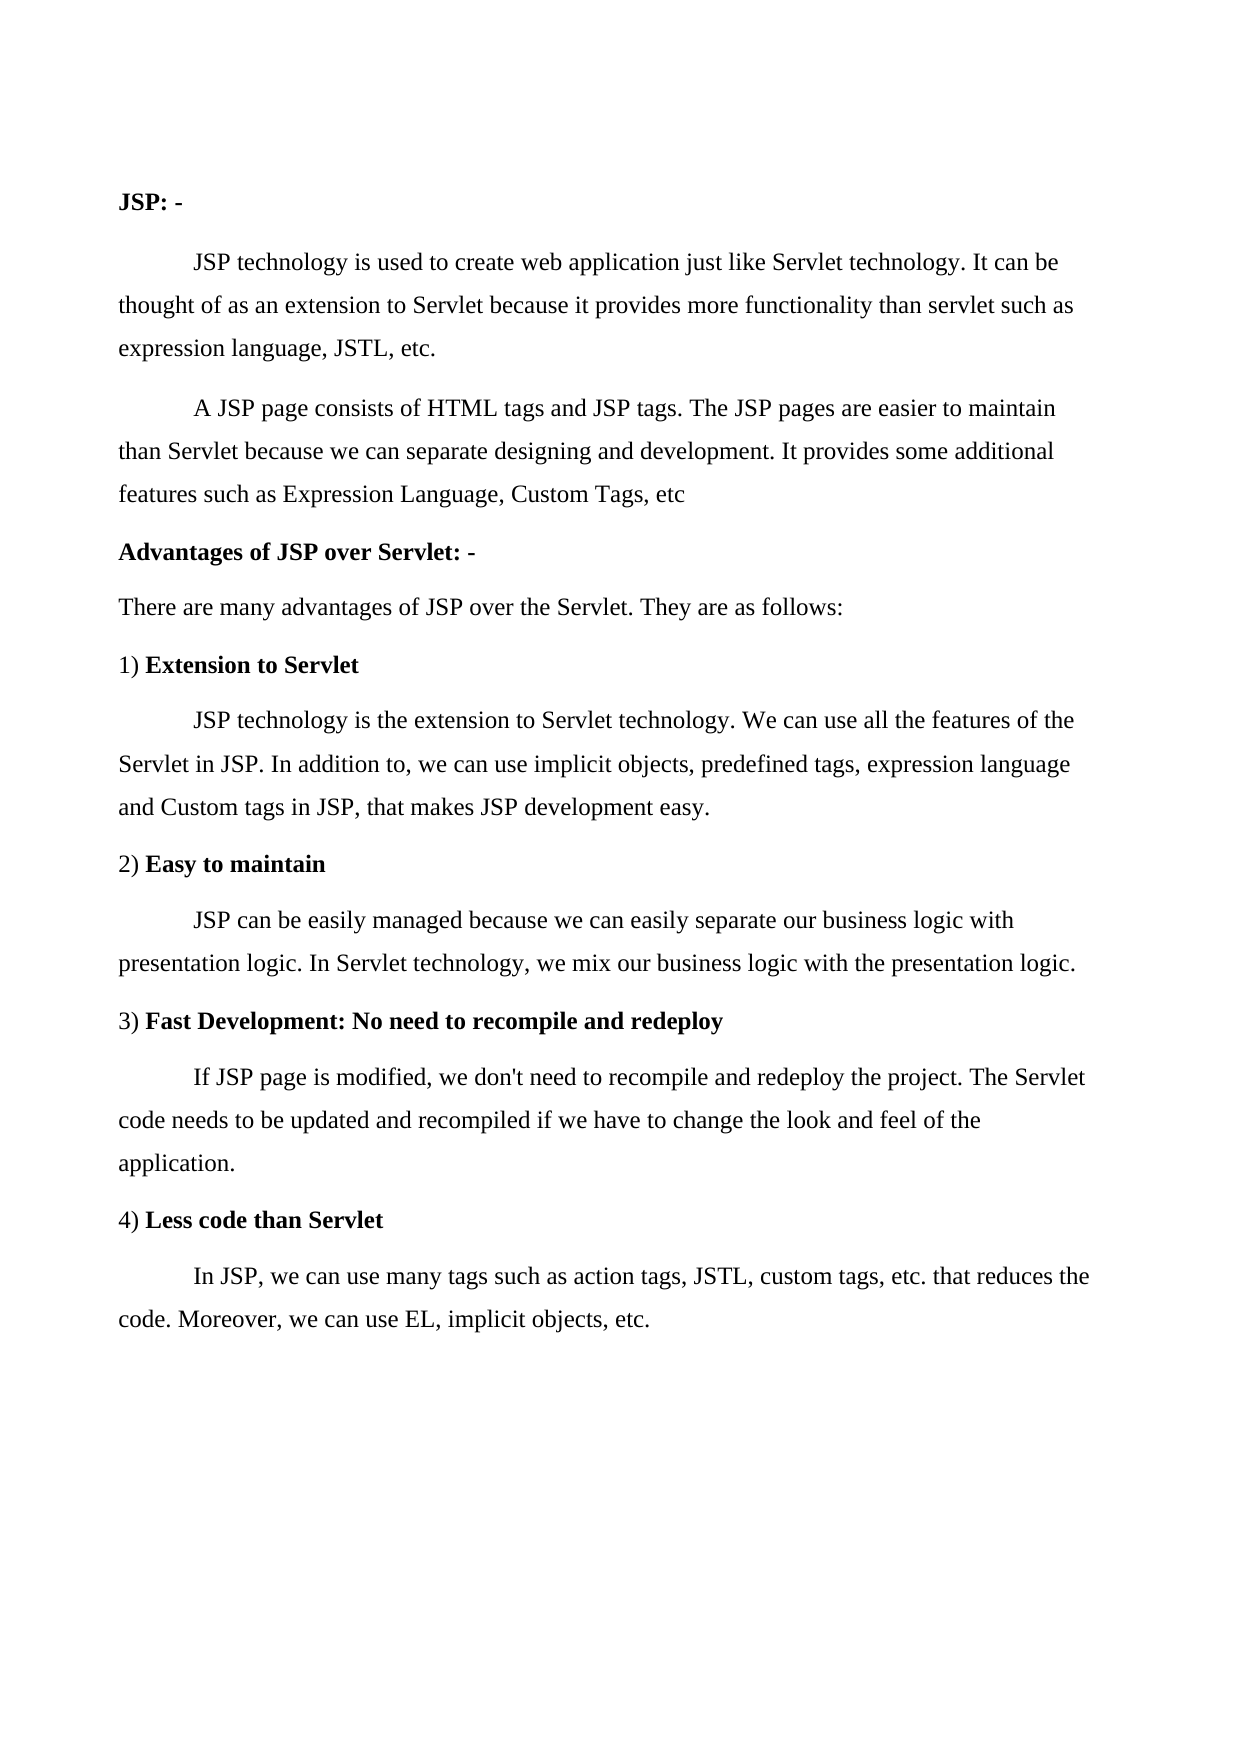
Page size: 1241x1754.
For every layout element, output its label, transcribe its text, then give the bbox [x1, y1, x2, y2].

text JSP: - [118, 187, 1090, 216]
text In JSP, we can use many tags such as action tags, JSTL, custom tags, etc. that reduces the code. Moreover, we can use EL, implicit objects, etc. [118, 1261, 1090, 1333]
text If JSP page is modified, we don't need to recompile and redeploy the project. The Servlet code needs to be updated and recompiled if we have to change the look and feel of the application. [118, 1062, 1090, 1177]
text JSP technology is used to create web application just like Servlet technology. It can be thought of as an extension to Servlet because it provides more functionality than servlet such as expression language, JSTL, etc. [118, 247, 1090, 362]
text JSP technology is the extension to Servlet technology. We can use all the features of the Servlet in JSP. In addition to, we can use implicit objects, predefined tags, expression language and Custom tags in JSP, that makes JSP development easy. [118, 706, 1090, 821]
text JSP can be easily managed because we can easily separate our business logic with presentation logic. In Servlet technology, we mix our business logic with the presentation logic. [118, 905, 1090, 977]
subtitle 3) Fast Development: No need to recompile and redeploy [118, 1006, 1090, 1035]
text A JSP page consists of HTML tags and JSP tags. The JSP pages are easier to maintain than Servlet because we can separate designing and development. It provides some additional features such as Expression Language, Custom Tags, etc [118, 393, 1090, 508]
subtitle 1) Extension to Servlet [118, 650, 1090, 679]
subtitle 4) Less code than Servlet [118, 1206, 1090, 1234]
subtitle Advantages of JSP over Servlet: - [118, 537, 1090, 565]
text There are many advantages of JSP over the Servlet. They are as follows: [118, 592, 1090, 621]
subtitle 2) Easy to maintain [118, 849, 1090, 878]
